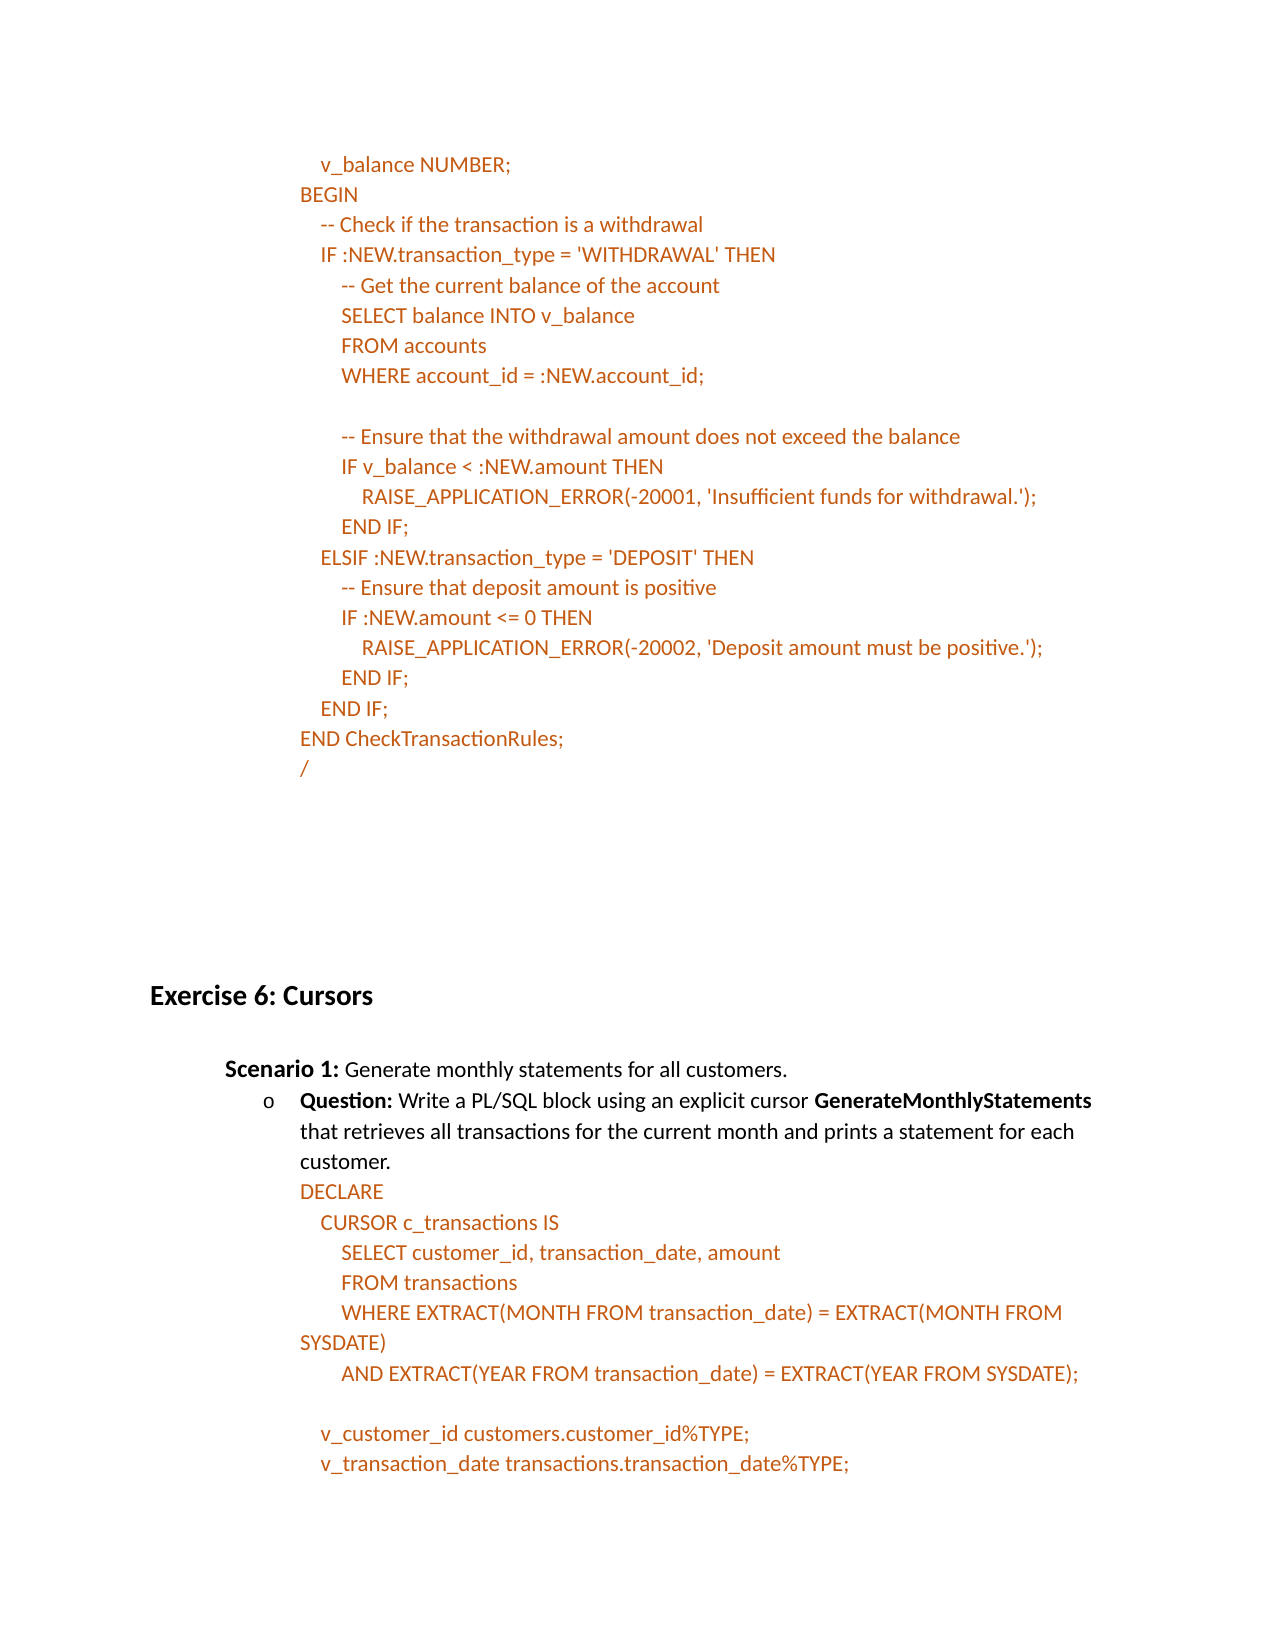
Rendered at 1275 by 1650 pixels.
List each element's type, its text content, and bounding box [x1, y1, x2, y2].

text WHERE account_id = :NEW.account_id; [300, 361, 1125, 389]
text FROM transactions [300, 1268, 1125, 1296]
text Exercise 6: Cursors [150, 977, 1125, 1012]
text -- Ensure that the withdrawal amount does not exceed the balance [300, 422, 1125, 450]
text -- Check if the transaction is a withdrawal [300, 210, 1125, 238]
text END IF; [300, 663, 1125, 692]
text FROM accounts [300, 331, 1125, 359]
list Question: Write a PL/SQL block using an explicit cursor GenerateMonthlyStatements that retrieves all transactions for the current month and prints a statement for each customer. [262, 1086, 1125, 1175]
text AND EXTRACT(YEAR FROM transaction_date) = EXTRACT(YEAR FROM SYSDATE); [300, 1359, 1125, 1387]
text END CheckTransactionRules; [300, 724, 1125, 752]
text DECLARE [300, 1177, 1125, 1206]
text v_customer_id customers.customer_id%TYPE; [300, 1419, 1125, 1447]
text WHERE EXTRACT(MONTH FROM transaction_date) = EXTRACT(MONTH FROM SYSDATE) [300, 1298, 1125, 1357]
text Scenario 1: Generate monthly statements for all customers. [225, 1053, 1125, 1084]
text v_transaction_date transactions.transaction_date%TYPE; [300, 1449, 1125, 1477]
text v_balance NUMBER; [300, 150, 1125, 178]
text -- Get the current balance of the account [300, 271, 1125, 299]
text IF v_balance < :NEW.amount THEN [300, 452, 1125, 480]
text SELECT balance INTO v_balance [300, 301, 1125, 329]
text RAISE_APPLICATION_ERROR(-20001, 'Insufficient funds for withdrawal.'); [300, 482, 1125, 510]
text ELSIF :NEW.transaction_type = 'DEPOSIT' THEN [300, 543, 1125, 571]
text END IF; [300, 694, 1125, 722]
text RAISE_APPLICATION_ERROR(-20002, 'Deposit amount must be positive.'); [300, 633, 1125, 661]
text / [300, 754, 1125, 782]
text CURSOR c_transactions IS [300, 1208, 1125, 1236]
text BEGIN [300, 180, 1125, 208]
text SELECT customer_id, transaction_date, amount [300, 1238, 1125, 1266]
text IF :NEW.transaction_type = 'WITHDRAWAL' THEN [300, 241, 1125, 269]
text END IF; [300, 512, 1125, 541]
text -- Ensure that deposit amount is positive [300, 573, 1125, 601]
text IF :NEW.amount <= 0 THEN [300, 603, 1125, 631]
